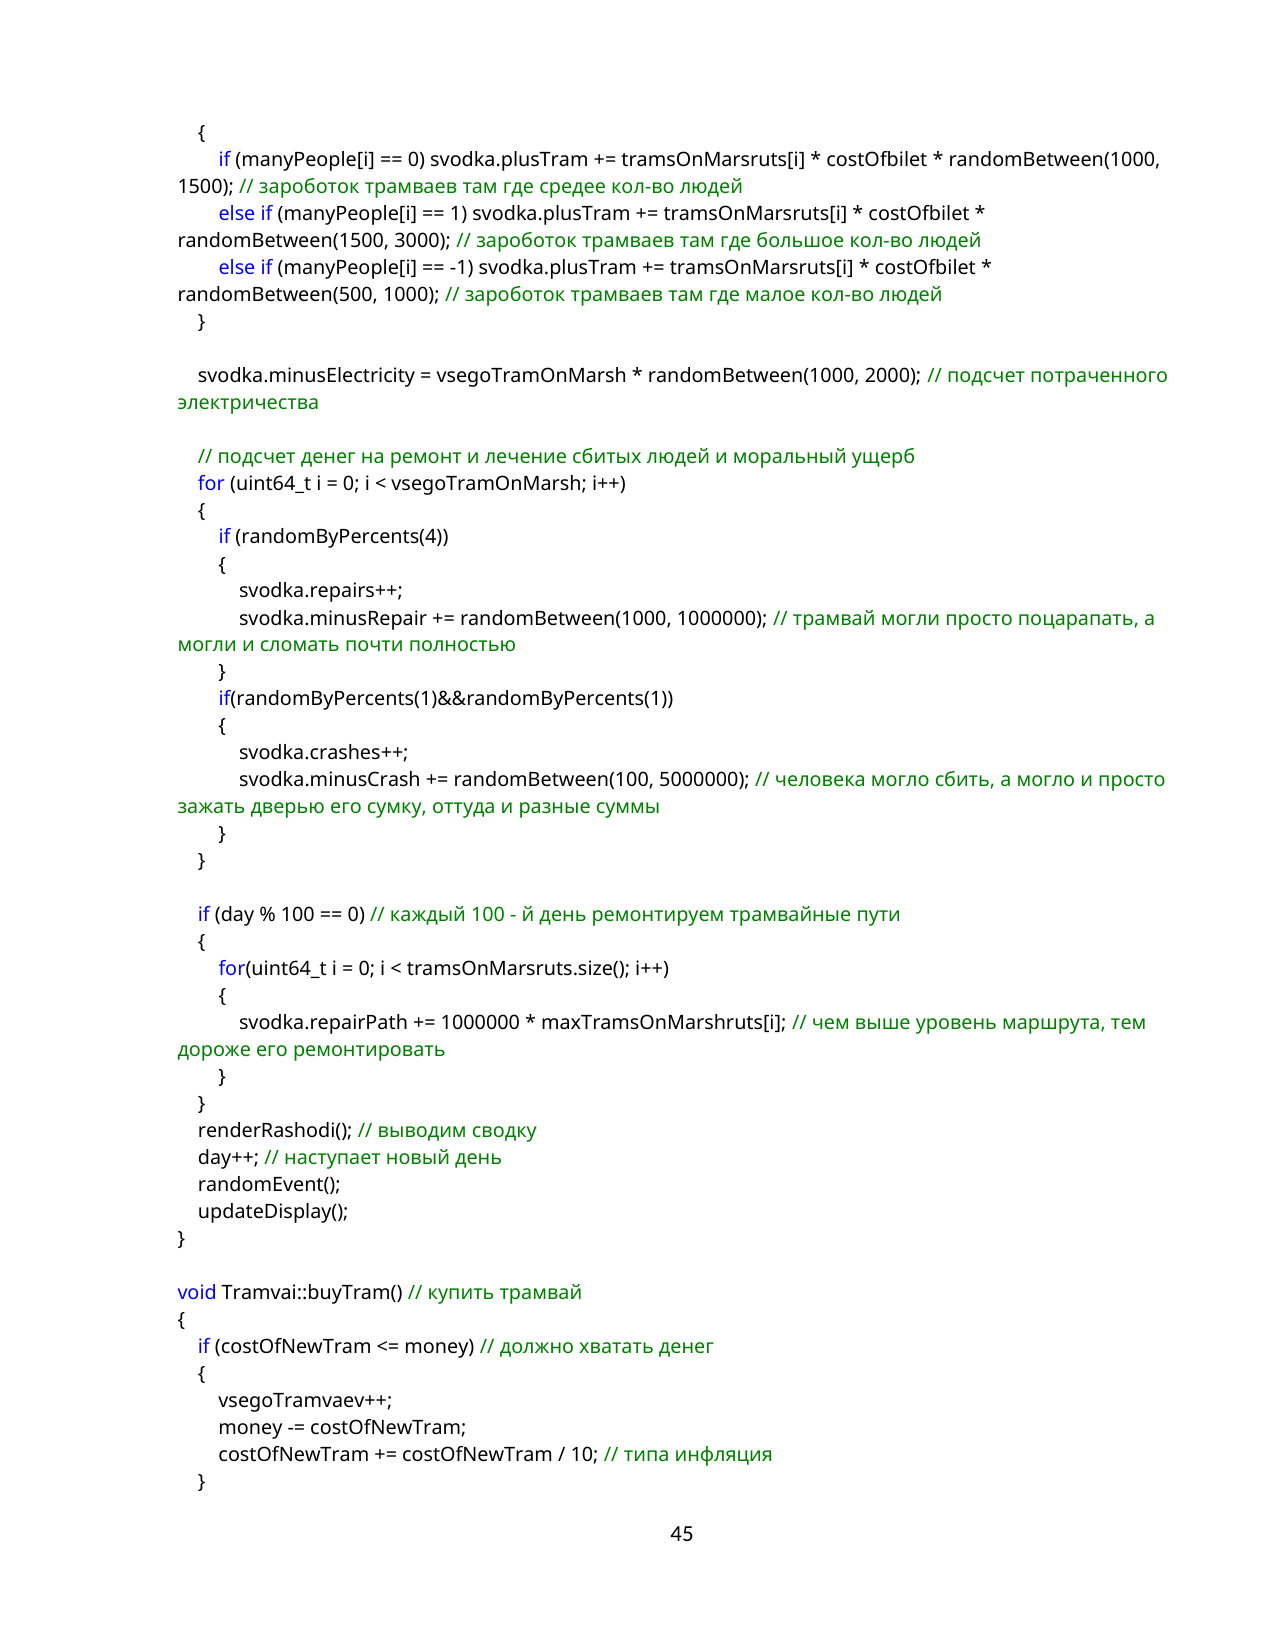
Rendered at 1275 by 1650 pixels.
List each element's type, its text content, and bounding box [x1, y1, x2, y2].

text if (day % 100 == 0) // каждый 100 - й день ремонтируем трамвайные пути [177, 901, 1186, 927]
text { [177, 550, 1186, 577]
text updateDisplay(); [177, 1197, 1186, 1224]
text costOfNewTram += costOfNewTram / 10; // типа инфляция [177, 1440, 1186, 1467]
text { [177, 927, 1186, 954]
text for (uint64_t i = 0; i < vsegoTramOnMarsh; i++) [177, 469, 1186, 496]
text } [177, 1224, 1186, 1251]
text // подсчет денег на ремонт и лечение сбитых людей и моральный ущерб [177, 442, 1186, 469]
text } [177, 819, 1186, 847]
text if (randomByPercents(4)) [177, 523, 1186, 550]
text money -= costOfNewTram; [177, 1413, 1186, 1440]
text { [177, 1359, 1186, 1386]
text else if (manyPeople[i] == 1) svodka.plusTram += tramsOnMarsruts[i] * costOfbilet * randomBetween(1500, 3000); // зароботок трамваев там где большое кол-во людей [177, 199, 1186, 253]
text else if (manyPeople[i] == -1) svodka.plusTram += tramsOnMarsruts[i] * costOfbilet * randomBetween(500, 1000); // зароботок трамваев там где малое кол-во людей [177, 253, 1186, 307]
text randomEvent(); [177, 1170, 1186, 1197]
text svodka.minusCrash += randomBetween(100, 5000000); // человека могло сбить, а могло и просто зажать дверью его сумку, оттуда и разные суммы [177, 766, 1186, 819]
text day++; // наступает новый день [177, 1143, 1186, 1170]
text if (costOfNewTram <= money) // должно хватать денег [177, 1332, 1186, 1359]
text void Tramvai::buyTram() // купить трамвай [177, 1278, 1186, 1305]
text } [177, 307, 1186, 334]
text if (manyPeople[i] == 0) svodka.plusTram += tramsOnMarsruts[i] * costOfbilet * randomBetween(1000, 1500); // зароботок трамваев там где средее кол-во людей [177, 145, 1186, 199]
text for(uint64_t i = 0; i < tramsOnMarsruts.size(); i++) [177, 954, 1186, 981]
text { [177, 981, 1186, 1008]
text svodka.crashes++; [177, 739, 1186, 766]
text if(randomByPercents(1)&&randomByPercents(1)) [177, 685, 1186, 712]
text svodka.minusRepair += randomBetween(1000, 1000000); // трамвай могли просто поцарапать, а могли и сломать почти полностью [177, 604, 1186, 658]
text } [177, 847, 1186, 873]
text { [177, 118, 1186, 145]
text } [177, 1062, 1186, 1089]
text } [177, 658, 1186, 685]
text svodka.minusElectricity = vsegoTramOnMarsh * randomBetween(1000, 2000); // подсчет потраченного электричества [177, 361, 1186, 415]
text renderRashodi(); // выводим сводку [177, 1116, 1186, 1143]
text } [177, 1089, 1186, 1116]
text { [177, 1305, 1186, 1332]
text } [177, 1467, 1186, 1494]
text svodka.repairs++; [177, 577, 1186, 604]
text vsegoTramvaev++; [177, 1386, 1186, 1413]
text svodka.repairPath += 1000000 * maxTramsOnMarshruts[i]; // чем выше уровень маршрута, тем дороже его ремонтировать [177, 1008, 1186, 1062]
text { [177, 712, 1186, 739]
text { [177, 496, 1186, 523]
